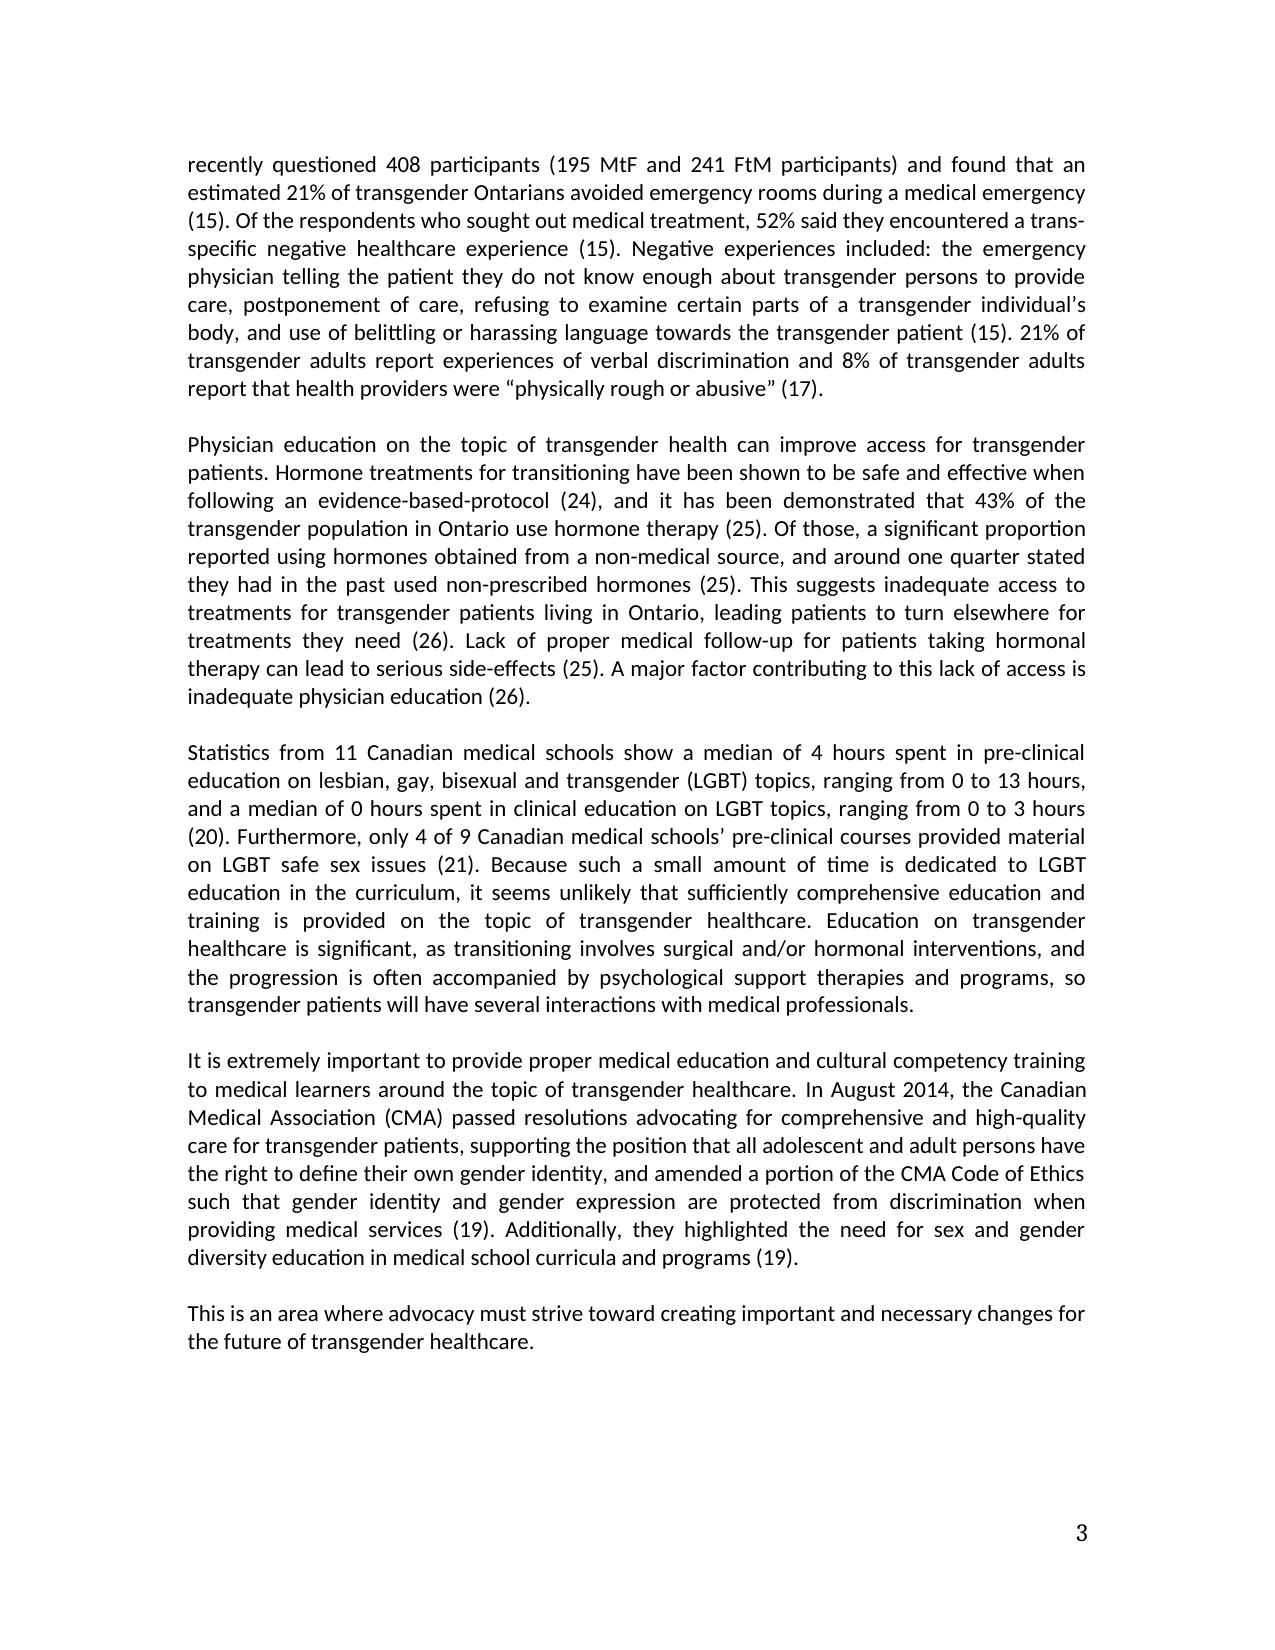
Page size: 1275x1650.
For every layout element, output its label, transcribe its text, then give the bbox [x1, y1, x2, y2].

text It is extremely important to provide proper medical education and cultural competency training to medical learners around the topic of transgender healthcare. In August 2014, the Canadian Medical Association (CMA) passed resolutions advocating for comprehensive and high-quality care for transgender patients, supporting the position that all adolescent and adult persons have the right to define their own gender identity, and amended a portion of the CMA Code of Ethics such that gender identity and gender expression are protected from discrimination when providing medical services (19). Additionally, they highlighted the need for sex and gender diversity education in medical school curricula and programs (19). [187, 1047, 1087, 1271]
text Statistics from 11 Canadian medical schools show a median of 4 hours spent in pre-clinical education on lesbian, gay, bisexual and transgender (LGBT) topics, ranging from 0 to 13 hours, and a median of 0 hours spent in clinical education on LGBT topics, ranging from 0 to 3 hours (20). Furthermore, only 4 of 9 Canadian medical schools’ pre-clinical courses provided material on LGBT safe sex issues (21). Because such a small amount of time is dedicated to LGBT education in the curriculum, it seems unlikely that sufficiently comprehensive education and training is provided on the topic of transgender healthcare. Education on transgender healthcare is significant, as transitioning involves surgical and/or hormonal interventions, and the progression is often accompanied by psychological support therapies and programs, so transgender patients will have several interactions with medical professionals. [187, 738, 1087, 1019]
text Physician education on the topic of transgender health can improve access for transgender patients. Hormone treatments for transitioning have been shown to be safe and effective when following an evidence-based-protocol (24), and it has been demonstrated that 43% of the transgender population in Ontario use hormone therapy (25). Of those, a significant proportion reported using hormones obtained from a non-medical source, and around one quarter stated they had in the past used non-prescribed hormones (25). This suggests inadequate access to treatments for transgender patients living in Ontario, leading patients to turn elsewhere for treatments they need (26). Lack of proper medical follow-up for patients taking hormonal therapy can lead to serious side-effects (25). A major factor contributing to this lack of access is inadequate physician education (26). [187, 430, 1087, 710]
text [187, 150, 1087, 402]
text This is an area where advocacy must strive toward creating important and necessary changes for the future of transgender healthcare. [187, 1299, 1087, 1355]
